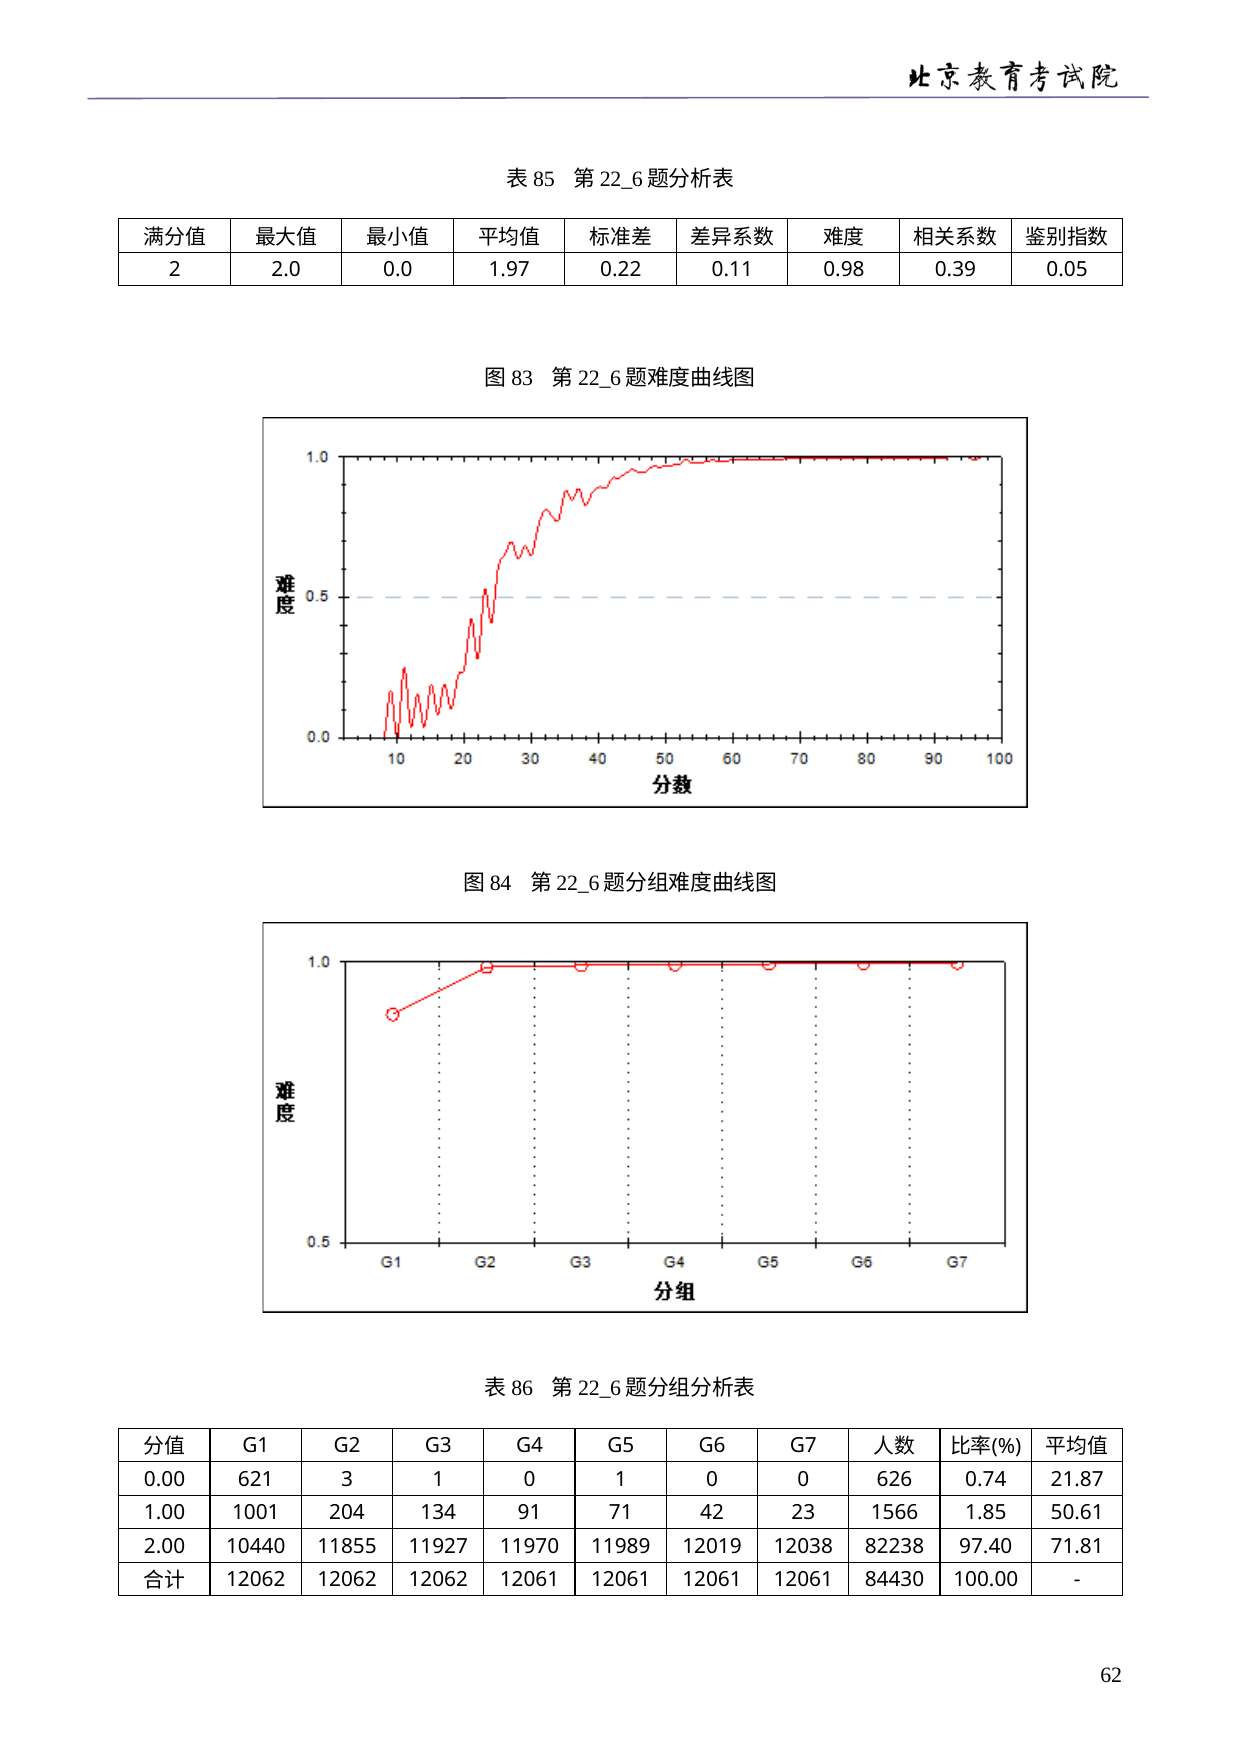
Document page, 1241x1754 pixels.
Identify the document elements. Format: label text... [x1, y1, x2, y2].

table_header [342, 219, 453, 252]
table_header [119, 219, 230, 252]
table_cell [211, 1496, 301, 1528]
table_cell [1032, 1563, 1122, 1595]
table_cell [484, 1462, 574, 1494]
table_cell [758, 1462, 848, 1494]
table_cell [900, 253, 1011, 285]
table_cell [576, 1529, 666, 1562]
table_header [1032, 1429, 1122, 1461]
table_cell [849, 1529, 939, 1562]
text 图 83 第22_6题难度曲线图 [118, 360, 1122, 392]
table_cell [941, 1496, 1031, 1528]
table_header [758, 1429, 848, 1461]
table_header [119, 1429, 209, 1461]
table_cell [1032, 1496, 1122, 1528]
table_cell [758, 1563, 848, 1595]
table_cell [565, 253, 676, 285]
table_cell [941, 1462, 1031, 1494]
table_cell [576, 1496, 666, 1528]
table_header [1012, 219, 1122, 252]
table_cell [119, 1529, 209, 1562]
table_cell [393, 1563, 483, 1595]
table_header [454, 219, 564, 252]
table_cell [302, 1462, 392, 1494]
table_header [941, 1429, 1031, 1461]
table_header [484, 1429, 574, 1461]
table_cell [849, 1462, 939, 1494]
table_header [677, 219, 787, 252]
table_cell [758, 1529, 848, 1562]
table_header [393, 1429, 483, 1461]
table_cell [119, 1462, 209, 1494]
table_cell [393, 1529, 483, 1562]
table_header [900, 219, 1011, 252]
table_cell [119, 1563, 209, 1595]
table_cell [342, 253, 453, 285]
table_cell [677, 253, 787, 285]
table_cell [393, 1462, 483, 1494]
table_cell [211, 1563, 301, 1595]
picture [909, 56, 1123, 94]
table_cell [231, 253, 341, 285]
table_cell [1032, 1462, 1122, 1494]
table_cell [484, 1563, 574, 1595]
picture [262, 922, 1028, 1313]
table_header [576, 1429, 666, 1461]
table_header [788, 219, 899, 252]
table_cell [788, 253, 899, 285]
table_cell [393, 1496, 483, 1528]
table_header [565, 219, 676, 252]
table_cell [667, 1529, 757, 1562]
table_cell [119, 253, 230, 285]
picture [262, 417, 1028, 808]
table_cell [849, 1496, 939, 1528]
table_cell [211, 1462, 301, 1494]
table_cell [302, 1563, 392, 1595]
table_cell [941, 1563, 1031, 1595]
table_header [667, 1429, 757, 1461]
text 表 85 第22_6题分析表 [118, 161, 1122, 193]
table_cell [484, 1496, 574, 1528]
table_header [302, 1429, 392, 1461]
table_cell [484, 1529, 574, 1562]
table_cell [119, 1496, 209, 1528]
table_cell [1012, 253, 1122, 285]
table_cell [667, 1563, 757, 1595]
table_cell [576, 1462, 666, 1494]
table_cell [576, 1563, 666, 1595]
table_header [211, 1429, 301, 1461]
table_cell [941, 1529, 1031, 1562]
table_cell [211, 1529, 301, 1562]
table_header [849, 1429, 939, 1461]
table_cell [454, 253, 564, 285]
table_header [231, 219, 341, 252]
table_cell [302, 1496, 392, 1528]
text 表 86 第22_6题分组分析表 [118, 1370, 1122, 1402]
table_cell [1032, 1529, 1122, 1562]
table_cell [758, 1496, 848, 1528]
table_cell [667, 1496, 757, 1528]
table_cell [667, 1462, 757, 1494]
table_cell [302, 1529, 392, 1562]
text 图 84 第22_6题分组难度曲线图 [118, 865, 1122, 897]
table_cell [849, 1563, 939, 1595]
